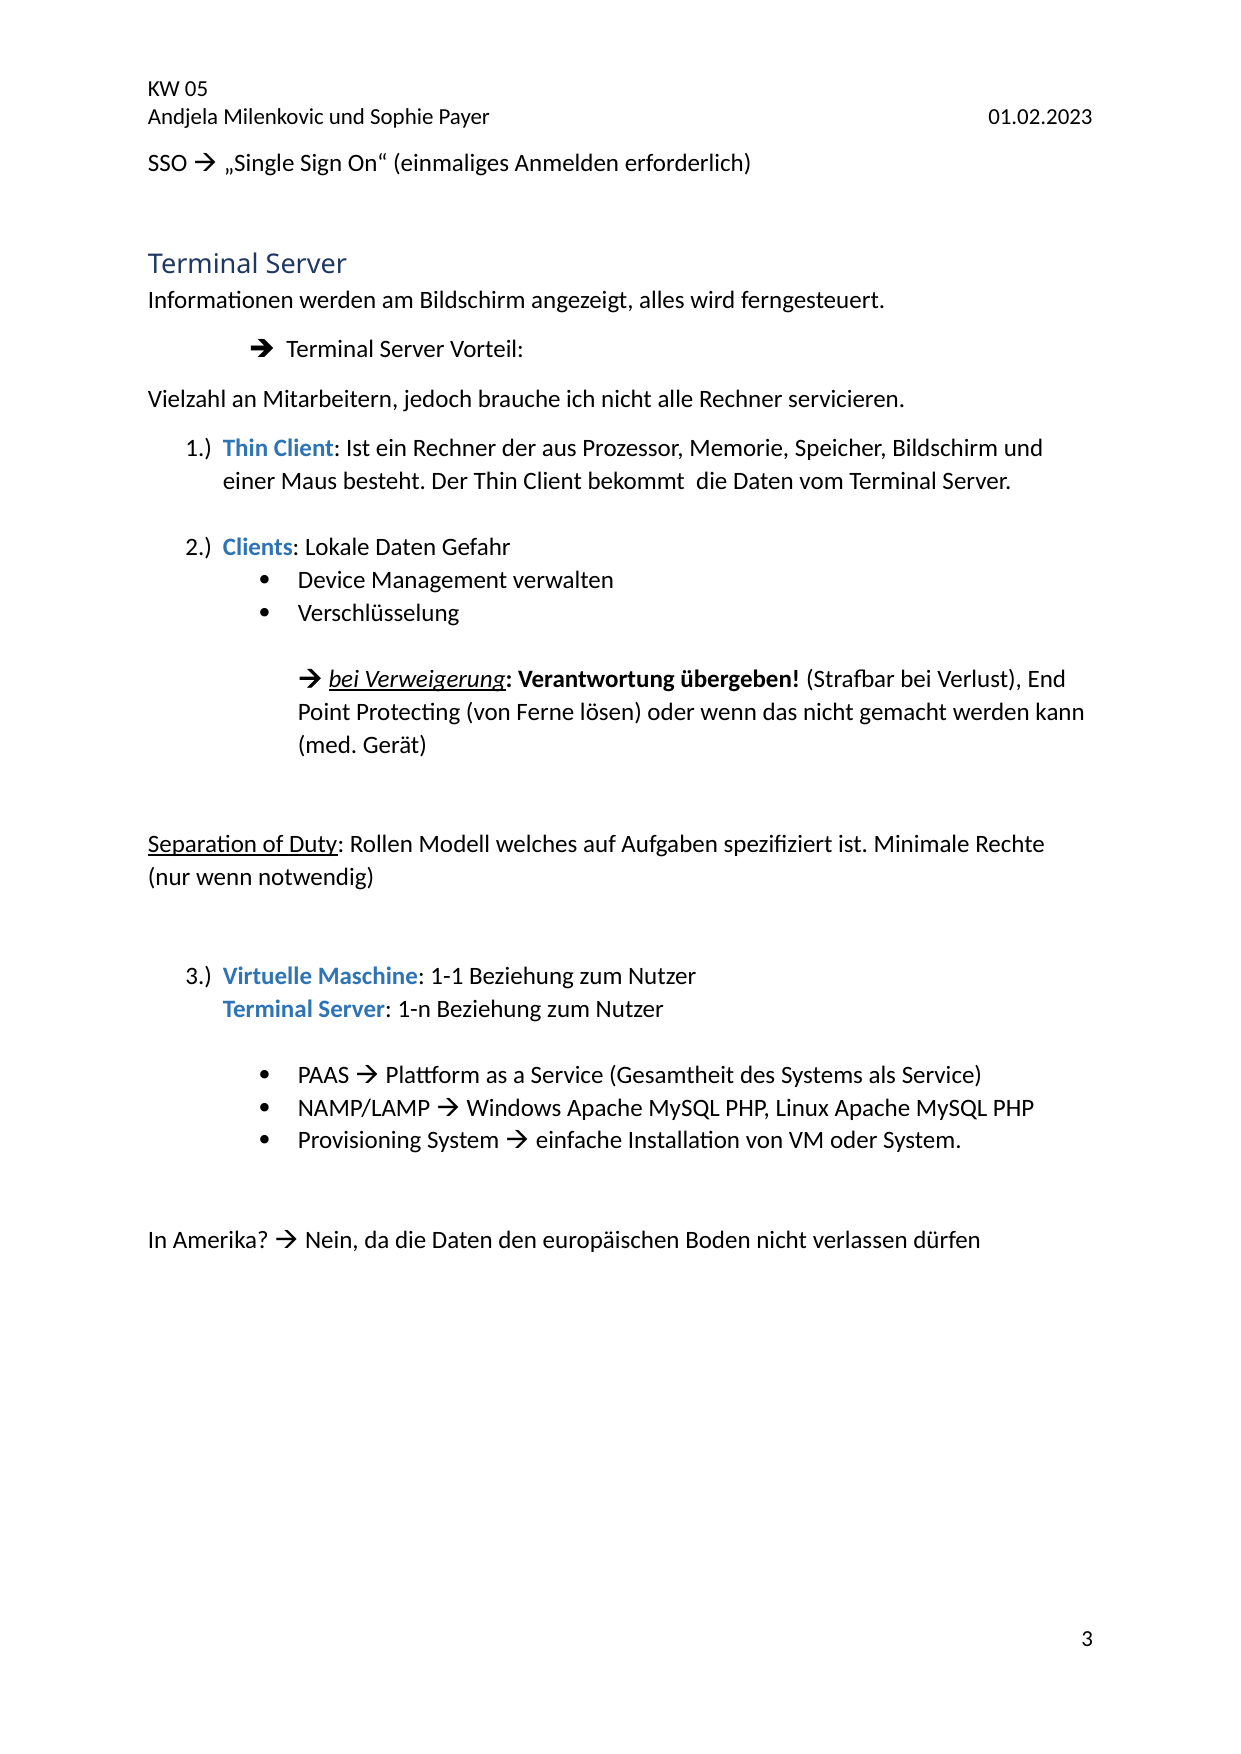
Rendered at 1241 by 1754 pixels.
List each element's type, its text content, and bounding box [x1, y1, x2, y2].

list Provisioning System einfache Installation von VM oder System. [260, 1125, 1093, 1155]
list Verschlüsselung [260, 597, 1093, 628]
list bei Verweigerung: Verantwortung übergeben! (Strafbar bei Verlust), End Point Protecting (von Ferne lösen) oder wenn das nicht gemacht werden kann (med. Gerät) [298, 663, 1093, 759]
text In Amerika? Nein, da die Daten den europäischen Boden nicht verlassen dürfen [148, 1224, 1093, 1254]
list Virtuelle Maschine: 1-1 Beziehung zum Nutzer [185, 960, 1093, 991]
list Terminal Server Vorteil: [249, 333, 1093, 364]
list Terminal Server: 1-n Beziehung zum Nutzer [223, 993, 1093, 1023]
list NAMP/LAMP Windows Apache MySQL PHP, Linux Apache MySQL PHP [260, 1092, 1093, 1122]
text Separation of Duty: Rollen Modell welches auf Aufgaben spezifiziert ist. Minimale Rechte (nur wenn notwendig) [148, 828, 1093, 891]
list PAAS Plattform as a Service (Gesamtheit des Systems als Service) [260, 1059, 1093, 1089]
list Thin Client: Ist ein Rechner der aus Prozessor, Memorie, Speicher, Bildschirm und einer Maus besteht. Der Thin Client bekommt die Daten vom Terminal Server. [185, 433, 1093, 496]
text Informationen werden am Bildschirm angezeigt, alles wird ferngesteuert. [148, 284, 1093, 314]
list Device Management verwalten [260, 564, 1093, 595]
text SSO „Single Sign On“ (einmaliges Anmelden erforderlich) [148, 148, 1093, 178]
list Clients: Lokale Daten Gefahr [185, 531, 1093, 562]
subtitle Terminal Server [148, 244, 1093, 281]
text Vielzahl an Mitarbeitern, jedoch brauche ich nicht alle Rechner servicieren. [148, 383, 1093, 413]
